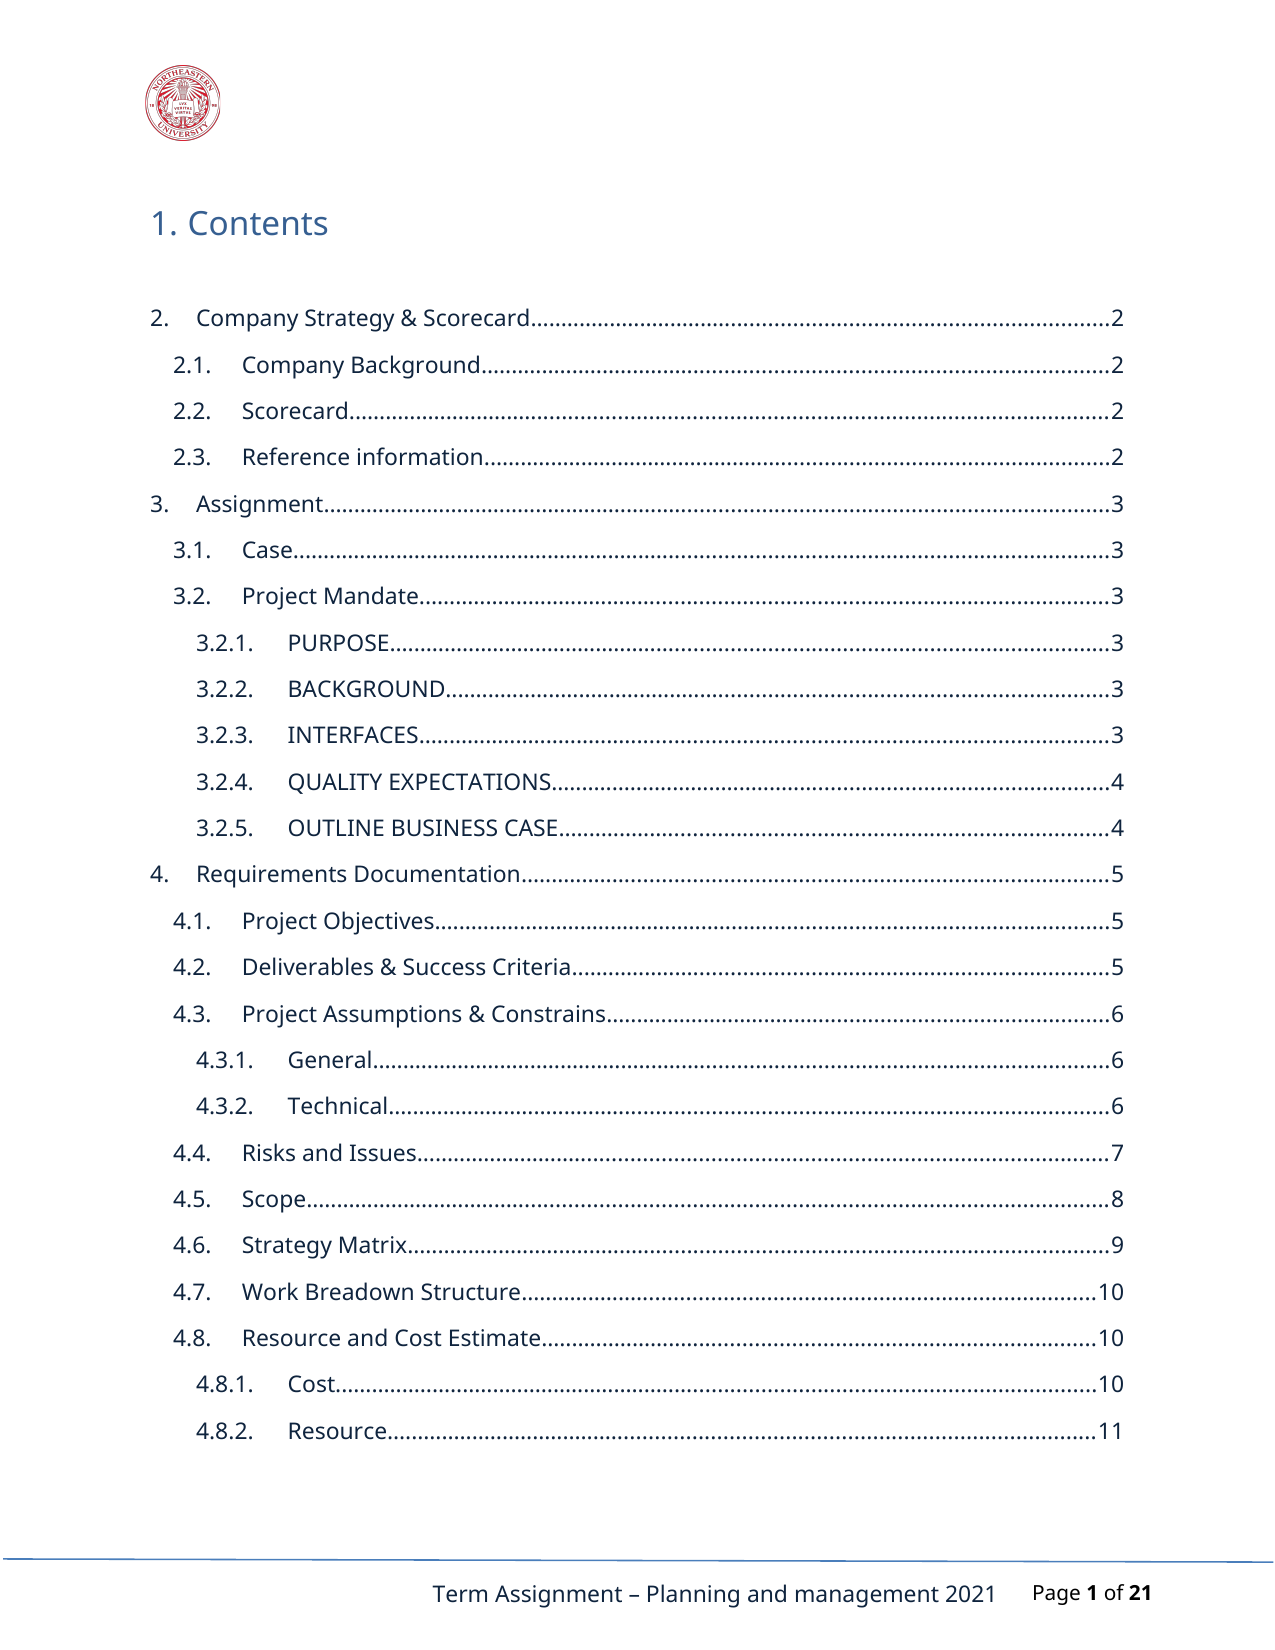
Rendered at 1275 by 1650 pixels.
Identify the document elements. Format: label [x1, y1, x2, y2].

picture [145, 65, 221, 141]
